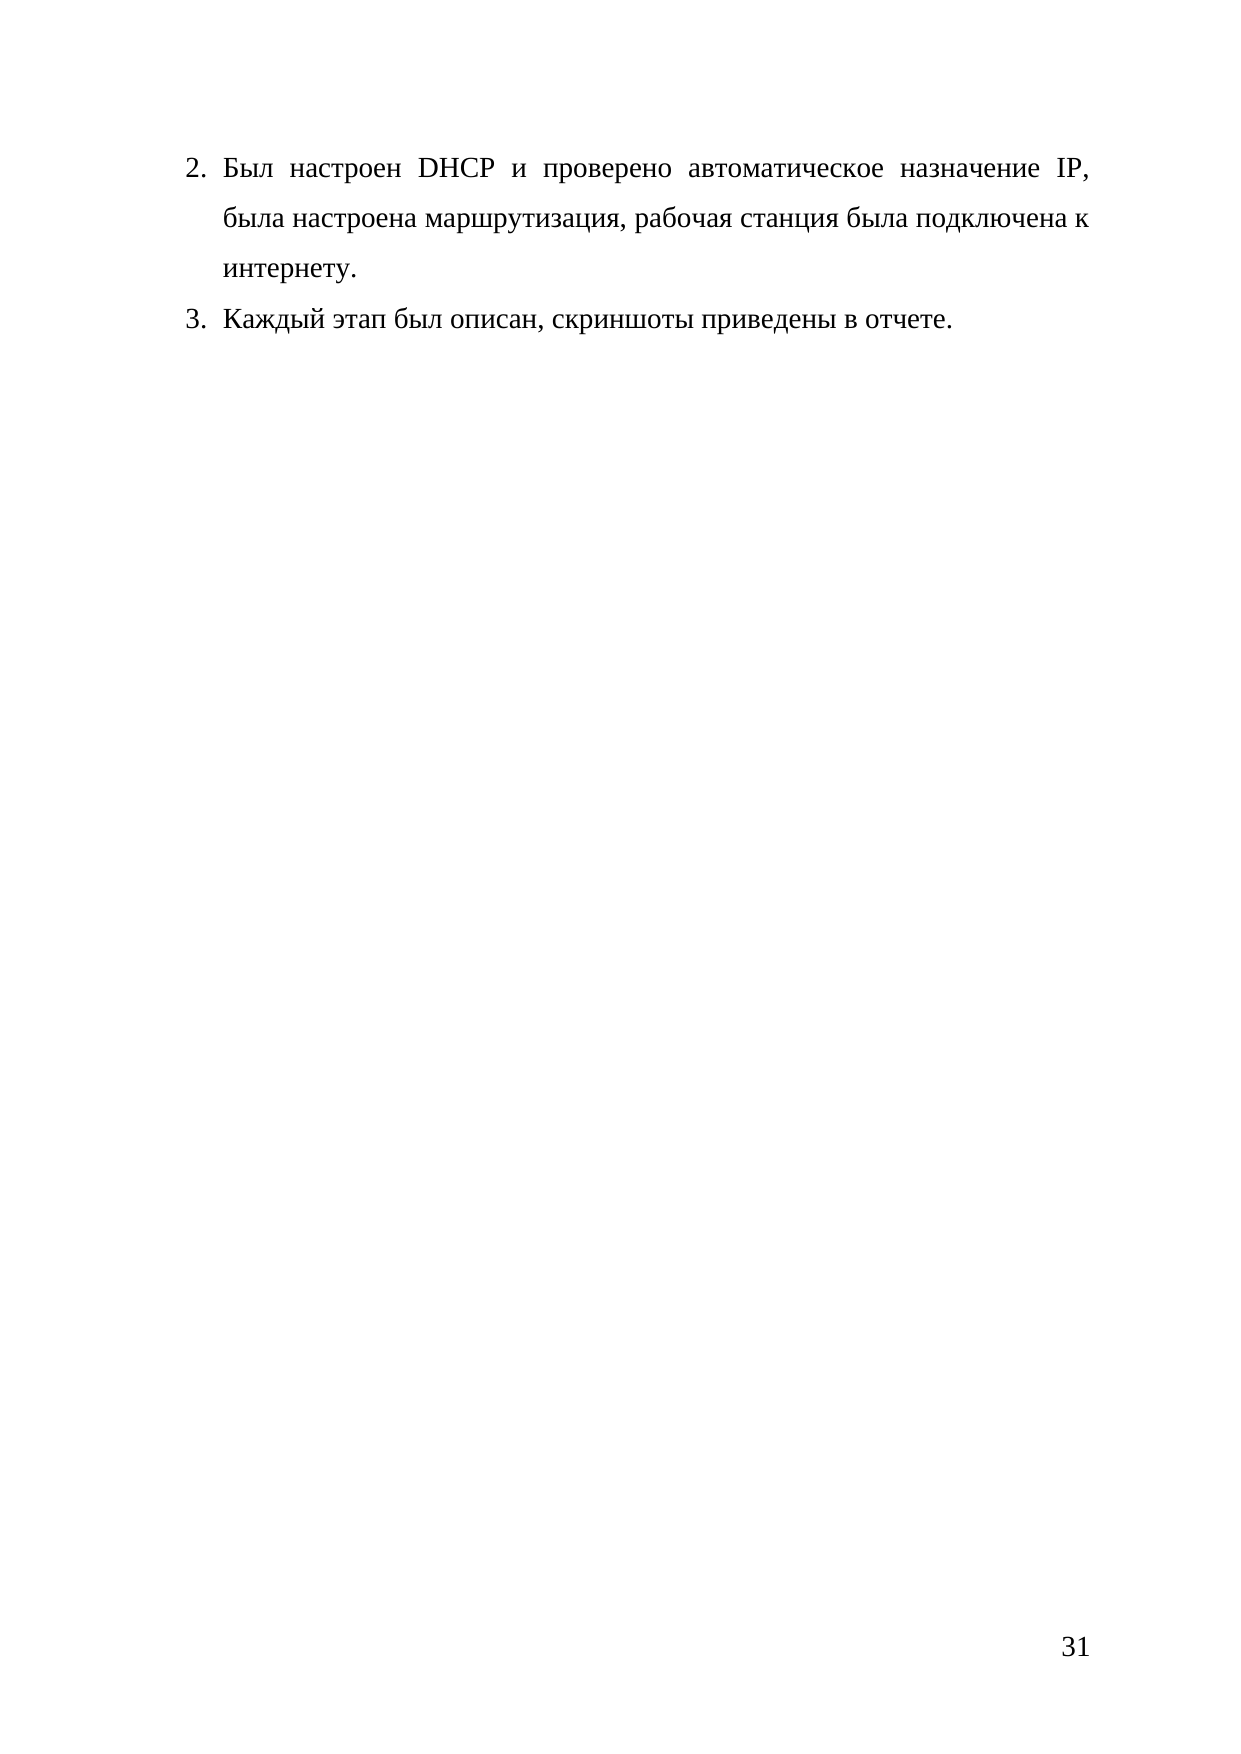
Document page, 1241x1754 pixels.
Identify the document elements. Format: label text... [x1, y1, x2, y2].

list Каждый этап был описан, скриншоты приведены в отчете. [185, 301, 1090, 334]
list Был настроен DHCP и проверено автоматическое назначение IP, была настроена маршрутизация, рабочая станция была подключена к интернету. [185, 150, 1090, 284]
